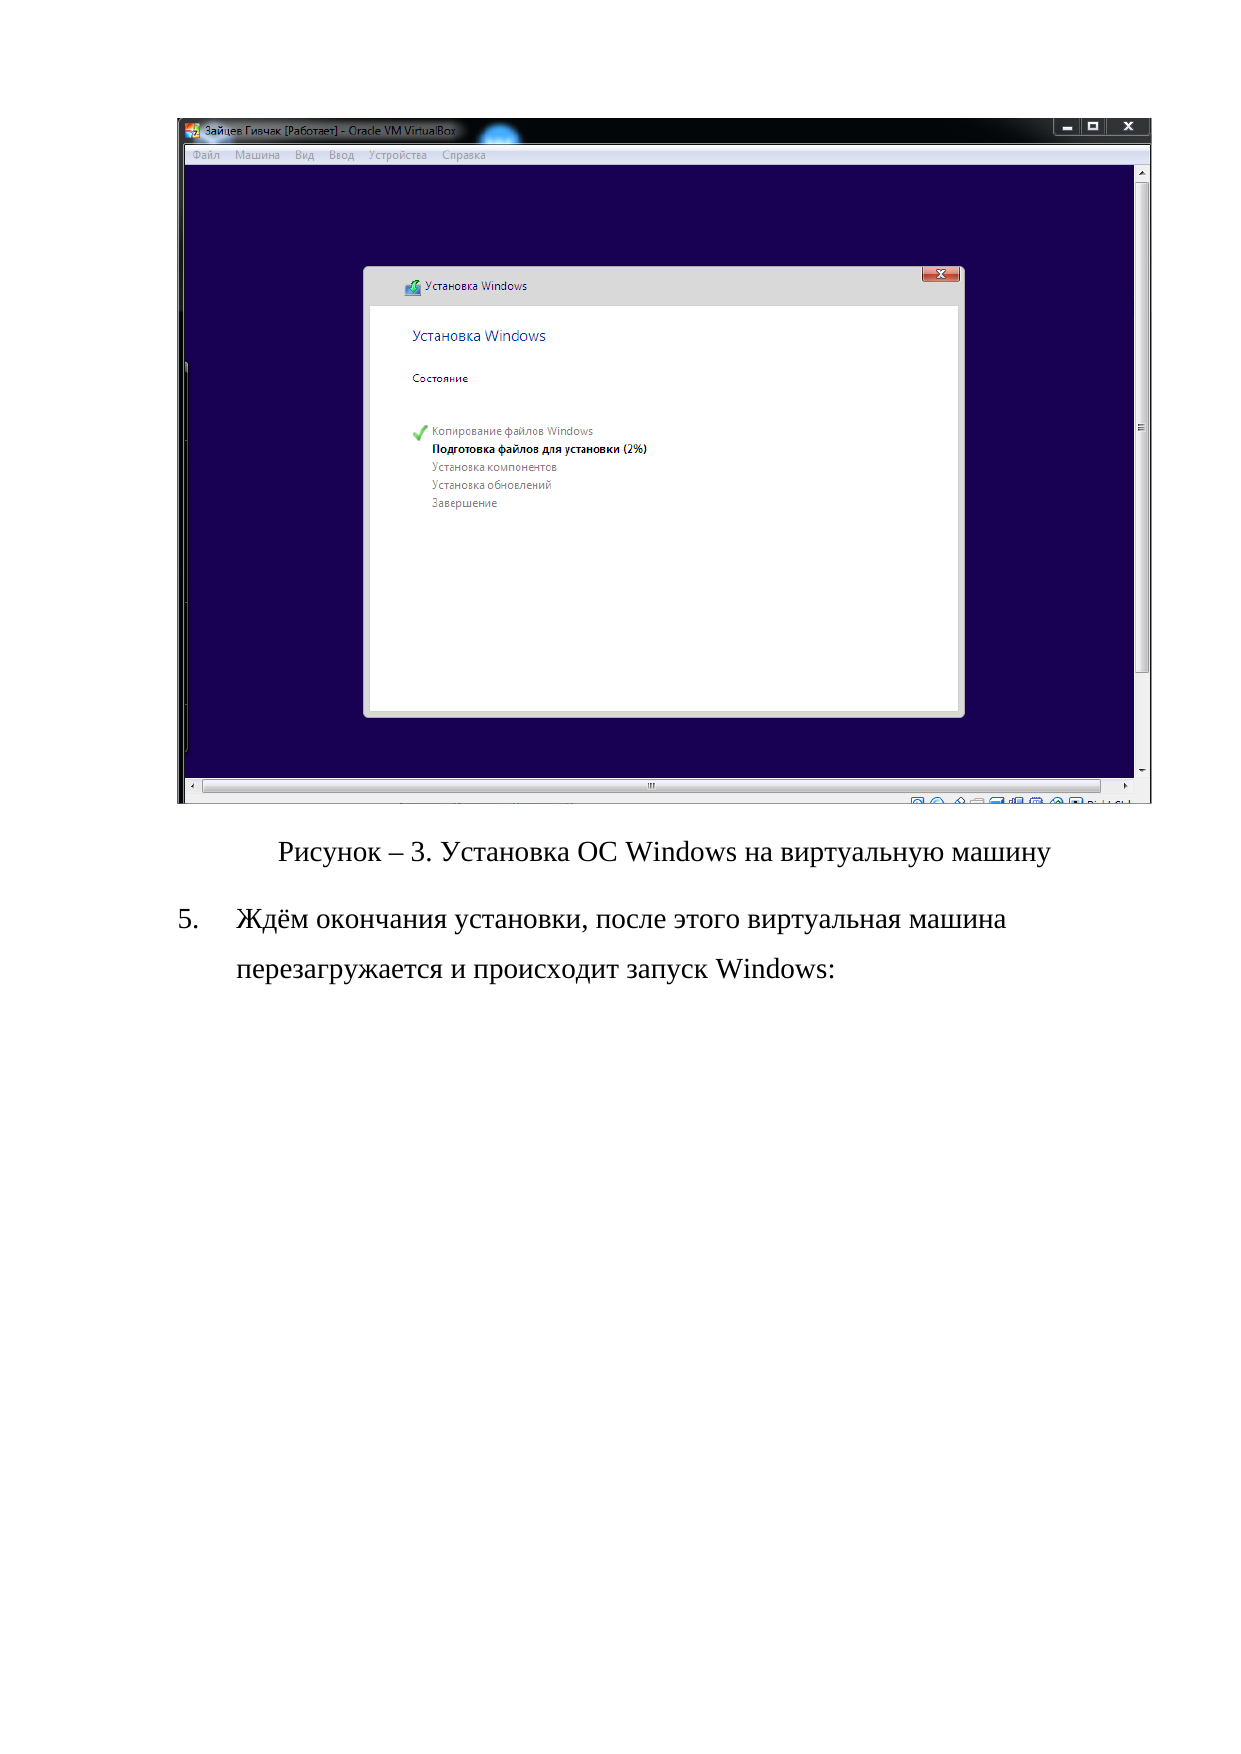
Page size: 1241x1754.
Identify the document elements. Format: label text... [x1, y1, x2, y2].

picture [177, 118, 1152, 804]
text Рисунок – 3. Установка ОС Windows на виртуальную машину [177, 834, 1152, 868]
list Ждём окончания установки, после этого виртуальная машина перезагружается и происходит запуск Windows: [177, 901, 1152, 985]
